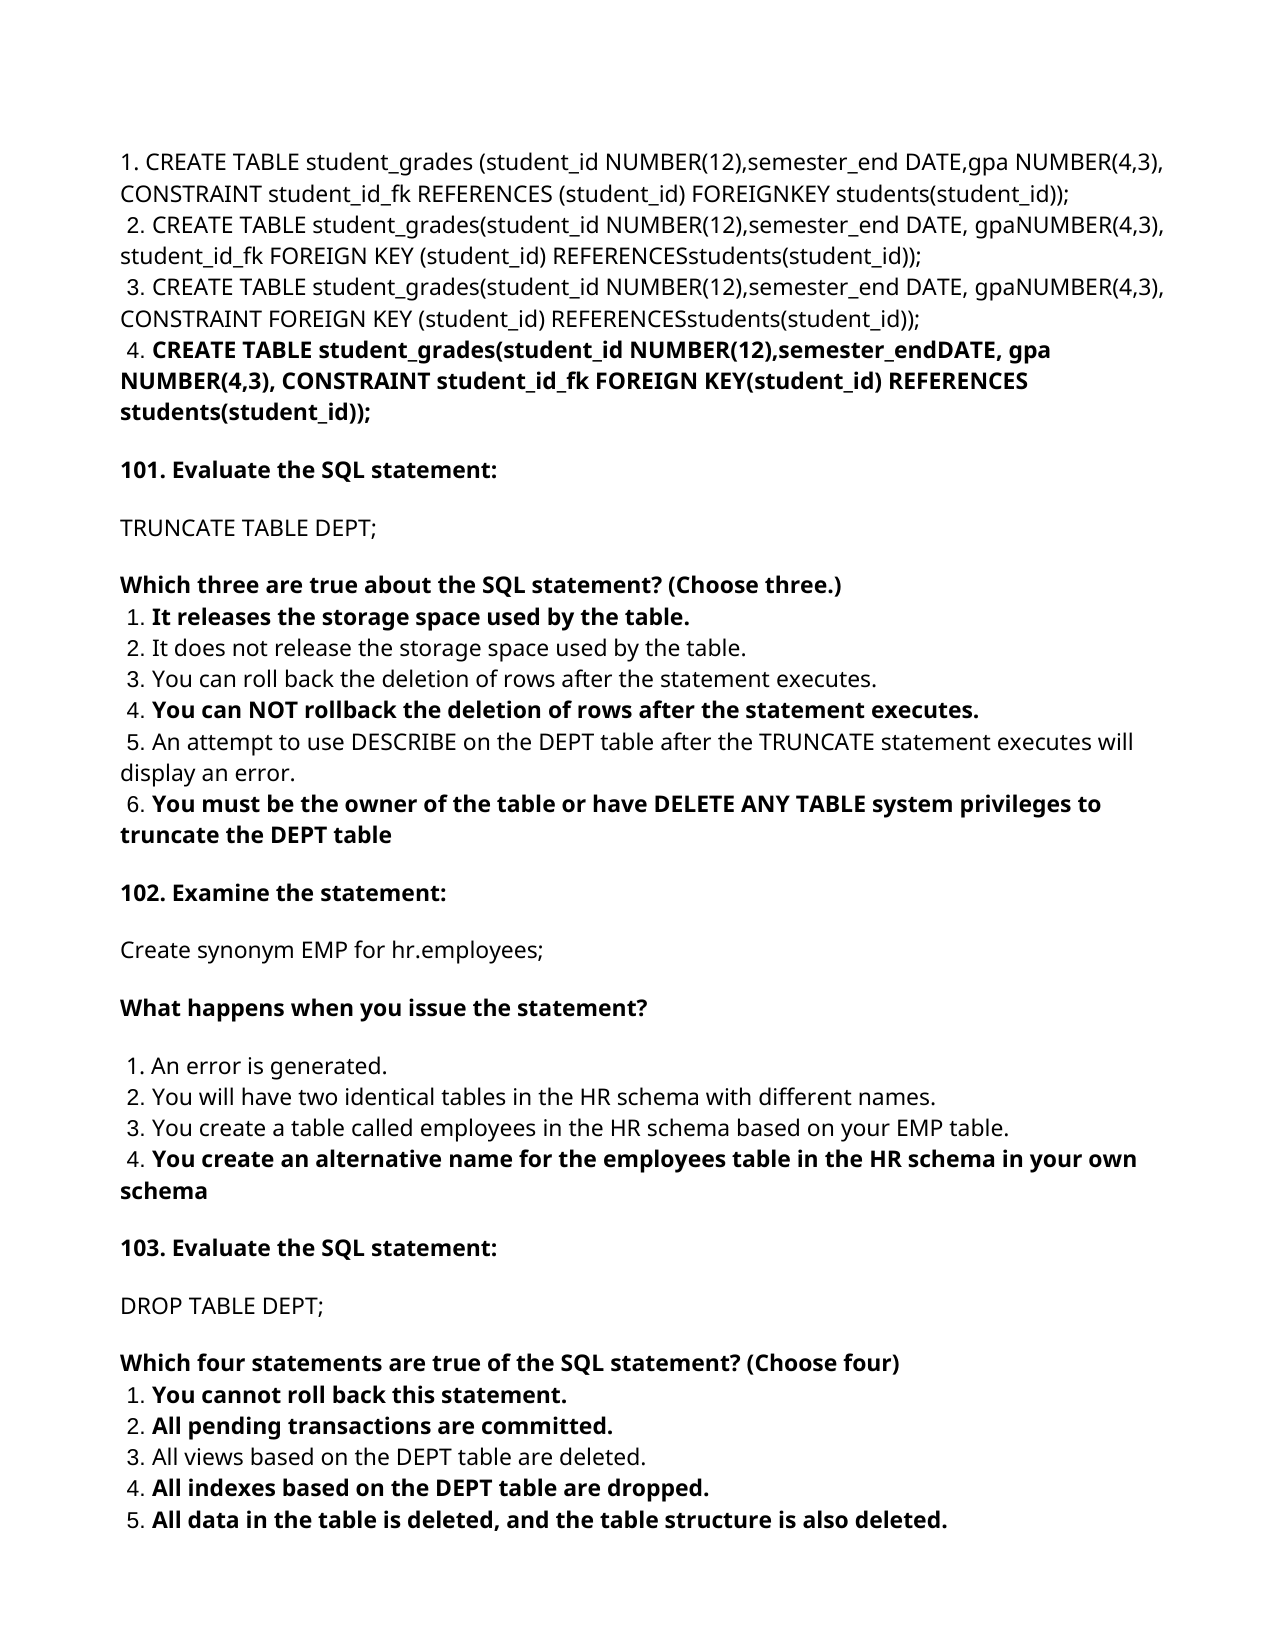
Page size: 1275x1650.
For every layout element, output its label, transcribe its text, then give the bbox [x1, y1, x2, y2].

text 4. You create an alternative name for the employees table in the HR schema in your own schema [120, 1143, 1185, 1206]
text 1. It releases the storage space used by the table. [120, 600, 1185, 632]
text 5. An attempt to use DESCRIBE on the DEPT table after the TRUNCATE statement executes will display an error. [120, 725, 1185, 788]
text 6. You must be the owner of the table or have DELETE ANY TABLE system privileges to truncate the DEPT table [120, 788, 1185, 850]
text Which four statements are true of the SQL statement? (Choose four) [120, 1347, 1185, 1379]
text What happens when you issue the statement? [120, 992, 1185, 1023]
text 2. It does not release the storage space used by the table. [120, 632, 1185, 663]
text TRUNCATE TABLE DEPT; [120, 512, 1185, 543]
text 1. You cannot roll back this statement. [120, 1379, 1185, 1410]
text 2. All pending transactions are committed. [120, 1410, 1185, 1441]
text 3. CREATE TABLE student_grades(student_id NUMBER(12),semester_end DATE, gpaNUMBER(4,3), CONSTRAINT FOREIGN KEY (student_id) REFERENCESstudents(student_id)); [120, 271, 1185, 334]
text 1. CREATE TABLE student_grades (student_id NUMBER(12),semester_end DATE,gpa NUMBER(4,3), CONSTRAINT student_id_fk REFERENCES (student_id) FOREIGNKEY students(student_id)); [120, 146, 1185, 209]
text 4. All indexes based on the DEPT table are dropped. [120, 1472, 1185, 1504]
text 3. You can roll back the deletion of rows after the statement executes. [120, 663, 1185, 694]
text DROP TABLE DEPT; [120, 1290, 1185, 1321]
text 4. CREATE TABLE student_grades(student_id NUMBER(12),semester_endDATE, gpa NUMBER(4,3), CONSTRAINT student_id_fk FOREIGN KEY(student_id) REFERENCES students(student_id)); [120, 334, 1185, 428]
text 2. CREATE TABLE student_grades(student_id NUMBER(12),semester_end DATE, gpaNUMBER(4,3), student_id_fk FOREIGN KEY (student_id) REFERENCESstudents(student_id)); [120, 209, 1185, 271]
text 2. You will have two identical tables in the HR schema with different names. [120, 1081, 1185, 1112]
text Which three are true about the SQL statement? (Choose three.) [120, 569, 1185, 600]
text 103. Evaluate the SQL statement: [120, 1232, 1185, 1263]
text 4. You can NOT rollback the deletion of rows after the statement executes. [120, 694, 1185, 725]
text 102. Examine the statement: [120, 877, 1185, 908]
text 3. All views based on the DEPT table are deleted. [120, 1441, 1185, 1472]
text Create synonym EMP for hr.employees; [120, 934, 1185, 966]
text 3. You create a table called employees in the HR schema based on your EMP table. [120, 1112, 1185, 1143]
text 5. All data in the table is deleted, and the table structure is also deleted. [120, 1504, 1185, 1535]
text 101. Evaluate the SQL statement: [120, 454, 1185, 485]
text 1. An error is generated. [120, 1049, 1185, 1081]
